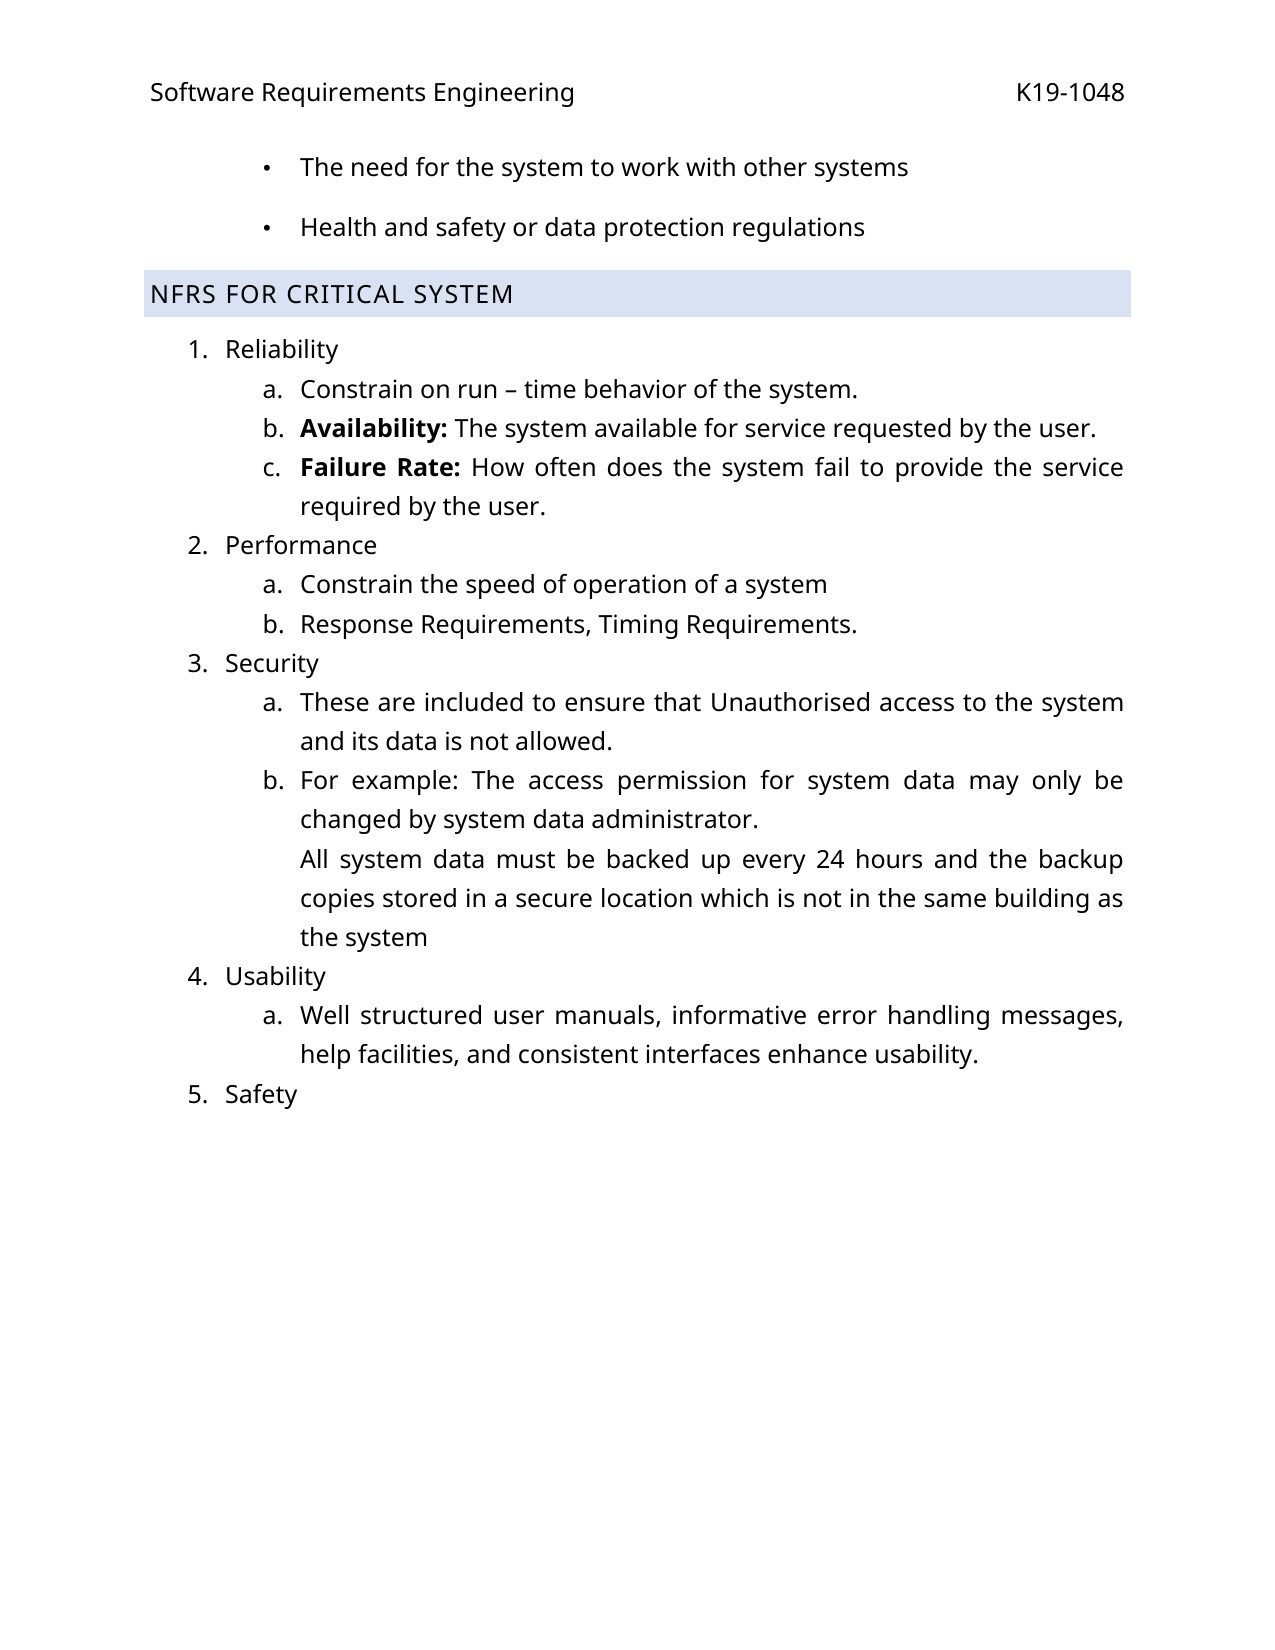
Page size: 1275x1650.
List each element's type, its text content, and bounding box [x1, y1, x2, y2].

list Constrain the speed of operation of a system [262, 567, 1125, 601]
list Availability: The system available for service requested by the user. [262, 410, 1125, 444]
list Well structured user manuals, informative error handling messages, help facilities, and consistent interfaces enhance usability. [262, 998, 1125, 1071]
list Usability [187, 959, 1125, 993]
list Constrain on run – time behavior of the system. [262, 371, 1125, 405]
subtitle Nfrs for critical system [150, 276, 1125, 310]
list Response Requirements, Timing Requirements. [262, 606, 1125, 640]
list Failure Rate: How often does the system fail to provide the service required by the user. [262, 449, 1125, 523]
list Safety [187, 1076, 1125, 1110]
list Security [187, 645, 1125, 679]
list Reliability [187, 332, 1125, 366]
list These are included to ensure that Unauthorised access to the system and its data is not allowed. [262, 684, 1125, 758]
list All system data must be backed up every 24 hours and the backup copies stored in a secure location which is not in the same building as the system [300, 841, 1125, 954]
list Health and safety or data protection regulations [262, 210, 1125, 244]
list The need for the system to work with other systems [262, 150, 1125, 184]
list Performance [187, 528, 1125, 562]
list For example: The access permission for system data may only be changed by system data administrator. [262, 763, 1125, 836]
